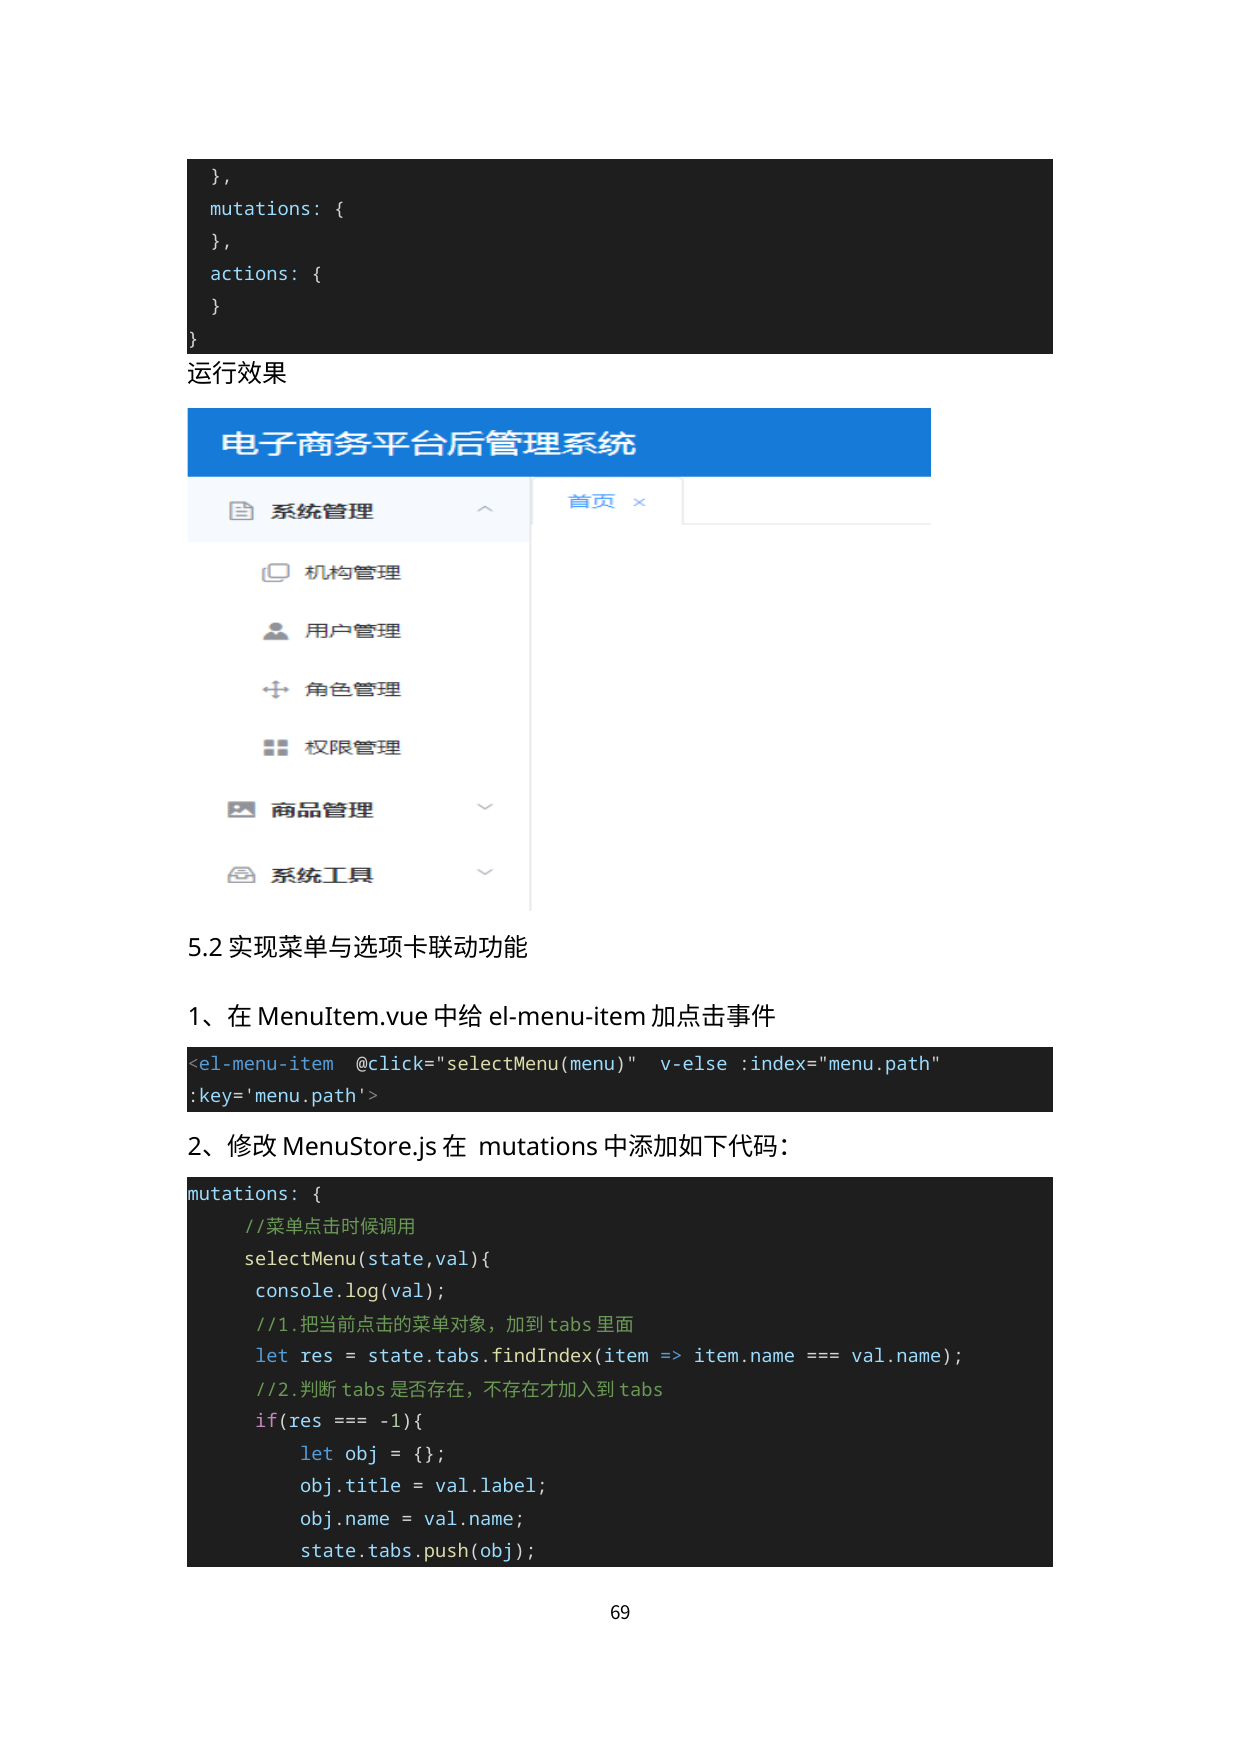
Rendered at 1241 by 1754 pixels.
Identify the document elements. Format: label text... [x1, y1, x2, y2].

text //2.判断tabs是否存在，不存在才加入到tabs [187, 1372, 1053, 1404]
text } [187, 289, 1053, 321]
text obj.title = val.label; [187, 1469, 1053, 1502]
text if(res === -1){ [187, 1404, 1053, 1437]
text } [187, 321, 1053, 354]
text state.tabs.push(obj); [187, 1534, 1053, 1567]
text //1.把当前点击的菜单对象，加到tabs里面 [187, 1307, 1053, 1339]
text //菜单点击时候调用 [187, 1209, 1053, 1242]
text obj.name = val.name; [187, 1502, 1053, 1534]
text }, [187, 224, 1053, 256]
text selectMenu(state,val){ [187, 1242, 1053, 1274]
text <el-menu-item @click="selectMenu(menu)" v-else :index="menu.path" :key='menu.path'> [187, 1047, 1053, 1112]
text mutations: { [187, 1177, 1053, 1209]
text mutations: { [187, 191, 1053, 224]
text 1、在MenuItem.vue中给el-menu-item加点击事件 [187, 982, 1053, 1047]
text 运行效果 [187, 354, 1053, 390]
text let obj = {}; [187, 1437, 1053, 1469]
text actions: { [187, 256, 1053, 289]
text console.log(val); [187, 1274, 1053, 1307]
text let res = state.tabs.findIndex(item => item.name === val.name); [187, 1339, 1053, 1372]
text 2、修改MenuStore.js在 mutations中添加如下代码： [187, 1112, 1053, 1177]
picture [187, 408, 931, 911]
text 5.2实现菜单与选项卡联动功能 [187, 927, 1053, 964]
text }, [187, 159, 1053, 191]
